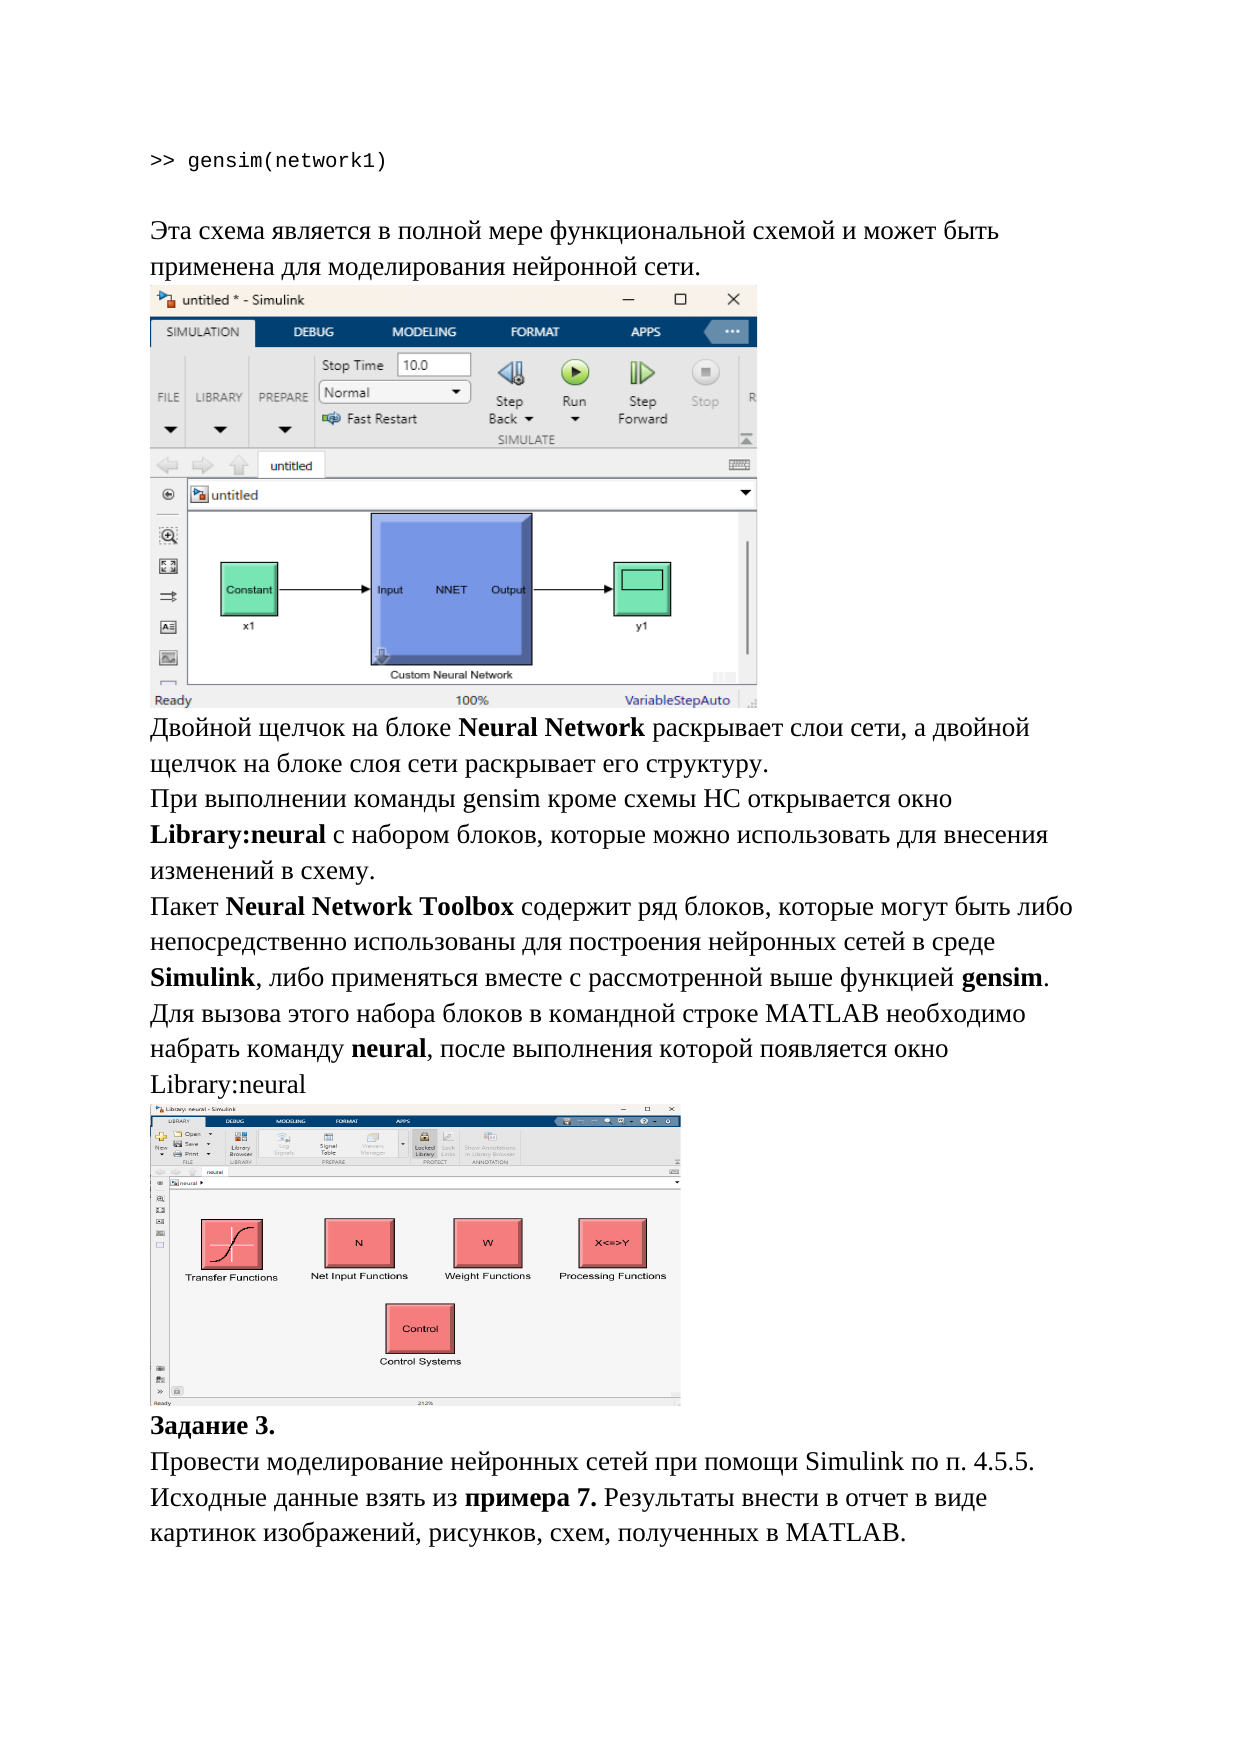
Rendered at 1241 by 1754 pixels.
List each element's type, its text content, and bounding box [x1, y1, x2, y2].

text При выполнении команды gensim кроме схемы НС открывается окно Library:neural c набором блоков, которые можно использовать для внесения изменений в схему. [150, 782, 1090, 885]
text Задание 3. [150, 1409, 1090, 1441]
text Двойной щелчок на блоке Neural Network раскрывает слои сети, а двойной щелчок на блоке слоя сети раскрывает его структуру. [150, 711, 1090, 778]
picture [150, 285, 758, 708]
picture [150, 1104, 681, 1406]
text Пакет Neural Network Toolbox содержит ряд блоков, которые могут быть либо непосредственно использованы для построения нейронных сетей в среде Simulink, либо применяться вместе с рассмотренной выше функцией gensim. [150, 890, 1090, 992]
text Эта схема является в полной мере функциональной схемой и может быть применена для моделирования нейронной сети. [150, 214, 1090, 281]
text >> gensim(network1) [150, 150, 1090, 174]
text Провести моделирование нейронных сетей при помощи Simulink по п. 4.5.5. Исходные данные взять из примера 7. Результаты внести в отчет в виде картинок изображений, рисунков, схем, полученных в MATLAB. [150, 1445, 1090, 1548]
text Для вызова этого набора блоков в командной строке MATLAB необходимо набрать команду neural, после выполнения которой появляется окно Library:neural [150, 997, 1090, 1099]
